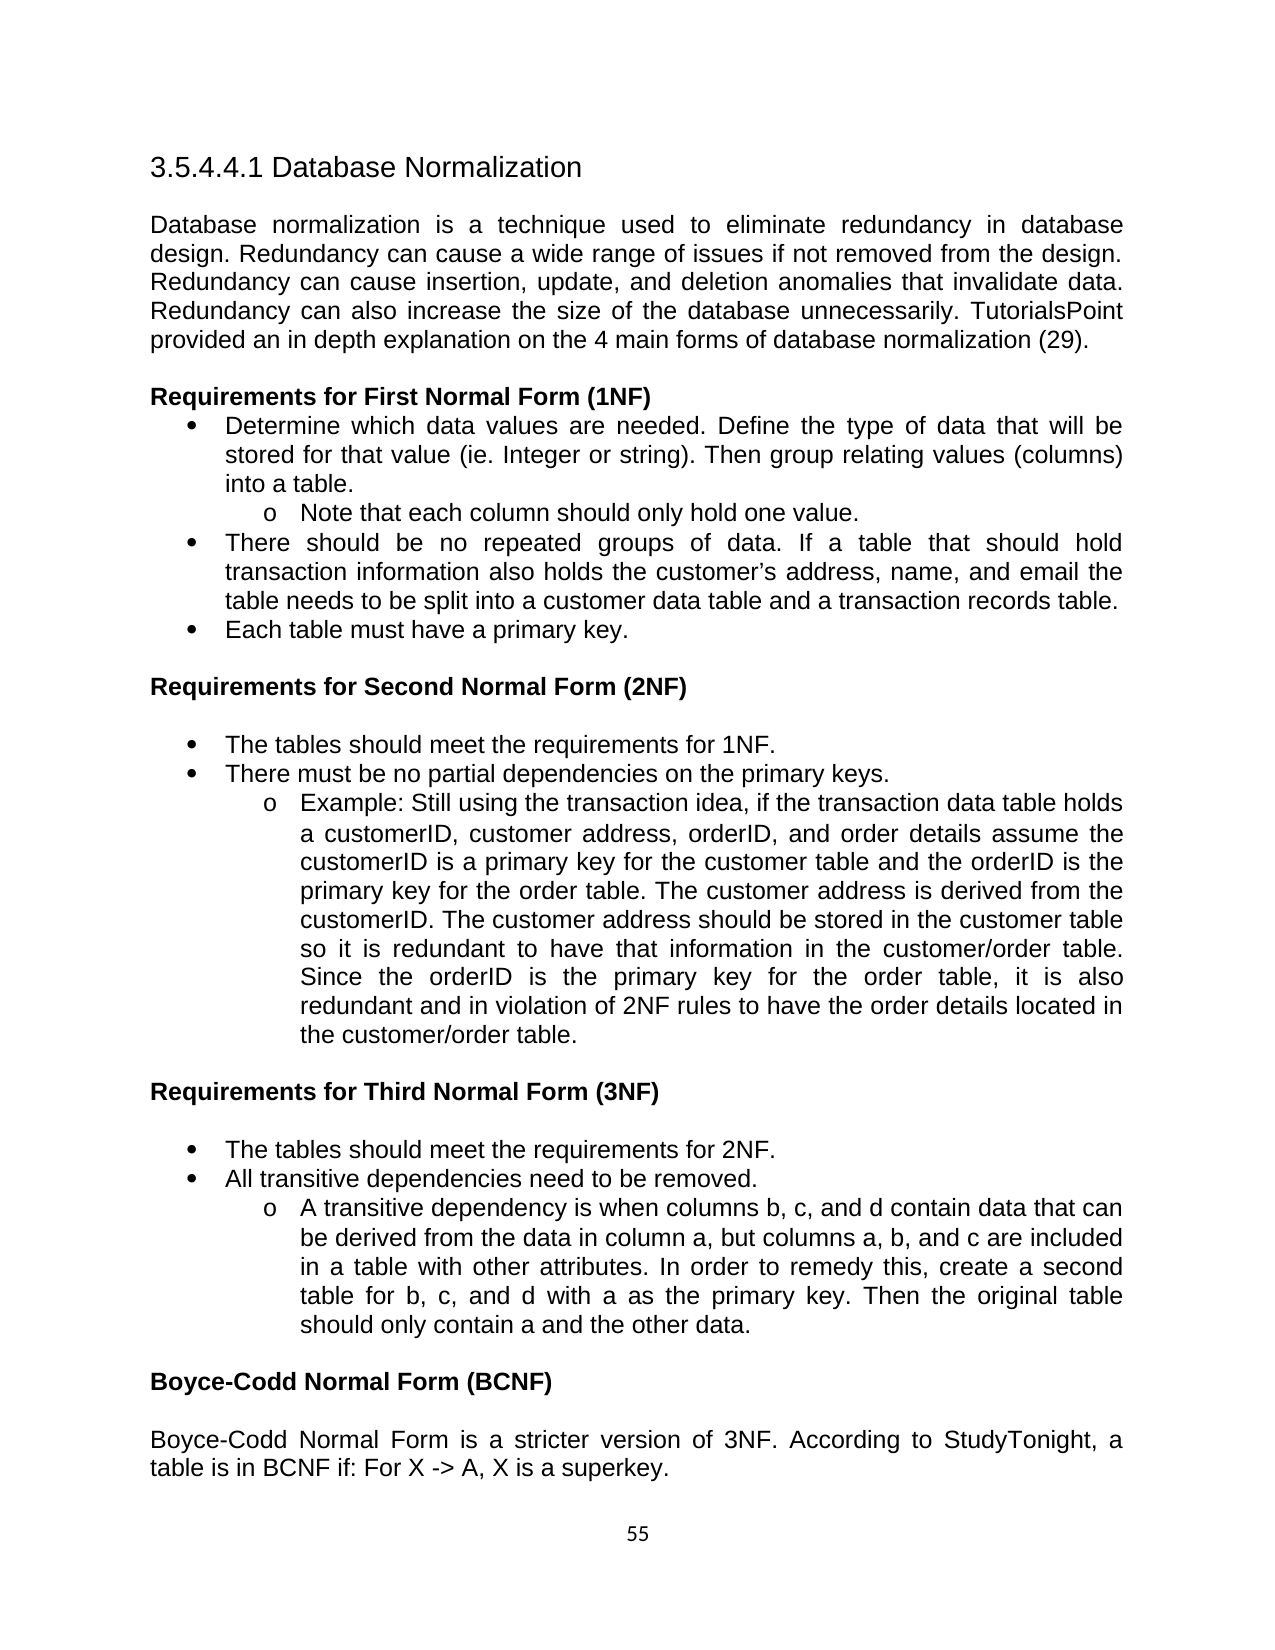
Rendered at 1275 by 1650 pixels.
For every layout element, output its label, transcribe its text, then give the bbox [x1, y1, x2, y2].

text Requirements for First Normal Form (1NF) [150, 382, 1125, 411]
text Requirements for Second Normal Form (2NF) [150, 672, 1125, 701]
text Requirements for Third Normal Form (3NF) [150, 1077, 1125, 1106]
text Boyce-Codd Normal Form (BCNF) [150, 1367, 1125, 1396]
list The tables should meet the requirements for 2NF. [187, 1135, 1125, 1164]
list There must be no partial dependencies on the primary keys. [187, 759, 1125, 788]
list The tables should meet the requirements for 1NF. [187, 730, 1125, 759]
list Determine which data values are needed. Define the type of data that will be stored for that value (ie. Integer or string). Then group relating values (columns) into a table. [187, 411, 1125, 497]
list Example: Still using the transaction idea, if the transaction data table holds a customerID, customer address, orderID, and order details assume the customerID is a primary key for the customer table and the orderID is the primary key for the order table. The customer address is derived from the customerID. The customer address should be stored in the customer table so it is redundant to have that information in the customer/order table. Since the orderID is the primary key for the order table, it is also redundant and in violation of 2NF rules to have the order details located in the customer/order table. [262, 788, 1125, 1048]
list Note that each column should only hold one value. [262, 497, 1125, 528]
text 3.5.4.4.1 Database Normalization [150, 150, 1125, 183]
text Database normalization is a technique used to eliminate redundancy in database design. Redundancy can cause a wide range of issues if not removed from the design. Redundancy can cause insertion, update, and deletion anomalies that invalidate data. Redundancy can also increase the size of the database unnecessarily. TutorialsPoint provided an in depth explanation on the 4 main forms of database normalization (29). [150, 210, 1125, 354]
list There should be no repeated groups of data. If a table that should hold transaction information also holds the customer’s address, name, and email the table needs to be split into a customer data table and a transaction records table. [187, 528, 1125, 615]
text Boyce-Codd Normal Form is a stricter version of 3NF. According to StudyTonight, a table is in BCNF if: For X -> A, X is a superkey. [150, 1425, 1125, 1482]
list Each table must have a primary key. [187, 615, 1125, 644]
list All transitive dependencies need to be removed. [187, 1164, 1125, 1192]
